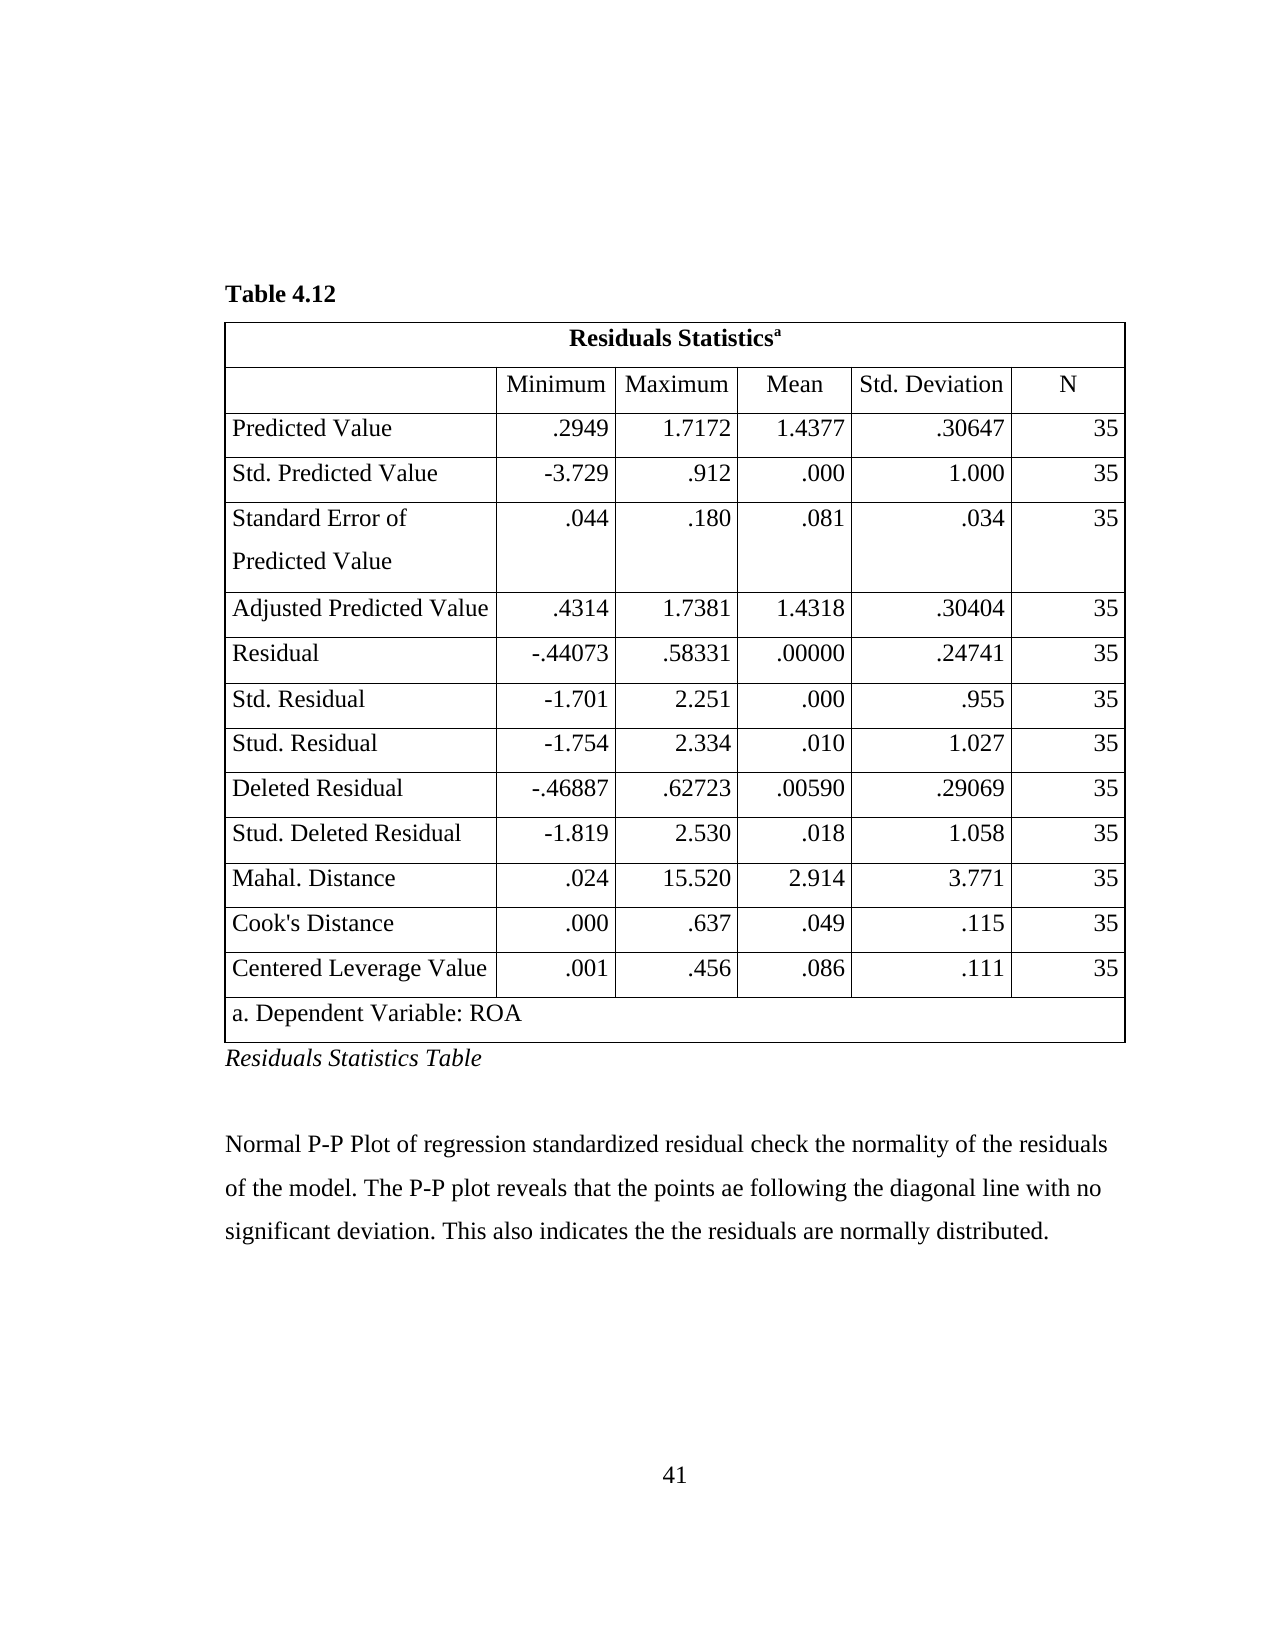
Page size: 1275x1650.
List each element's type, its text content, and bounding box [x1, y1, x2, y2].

text Residuals Statistics Table [225, 1043, 1125, 1072]
table_cell 2.251 [616, 684, 737, 727]
table_cell 1.027 [852, 729, 1011, 772]
table_cell -1.701 [497, 684, 615, 727]
table_cell .034 [852, 503, 1011, 592]
table_cell .00590 [738, 773, 851, 817]
table_cell .30647 [852, 414, 1011, 457]
table_cell 2.334 [616, 729, 737, 772]
table_cell 35 [1012, 729, 1124, 772]
table_cell 1.7172 [616, 414, 737, 457]
table_cell 2.914 [738, 864, 851, 907]
text Table 4.12 [225, 279, 1125, 308]
table_cell .29069 [852, 773, 1011, 817]
table_cell 35 [1012, 818, 1124, 862]
table_cell N [1012, 368, 1124, 412]
table_cell -.44073 [497, 638, 615, 683]
table_cell Cook's Distance [226, 908, 496, 952]
table_cell .24741 [852, 638, 1011, 683]
table_cell Stud. Deleted Residual [226, 818, 496, 862]
table_cell 35 [1012, 638, 1124, 683]
table_cell Stud. Residual [226, 729, 496, 772]
table_cell a. Dependent Variable: ROA [226, 998, 1124, 1042]
table_cell .4314 [497, 593, 615, 637]
table_cell .000 [738, 458, 851, 502]
table_cell Maximum [616, 368, 737, 412]
table_cell 35 [1012, 773, 1124, 817]
table_cell Residual [226, 638, 496, 683]
table_cell 35 [1012, 414, 1124, 457]
table_cell 35 [1012, 864, 1124, 907]
table_cell .456 [616, 953, 737, 997]
table_cell .000 [497, 908, 615, 952]
table_cell 2.530 [616, 818, 737, 862]
table_cell 1.4377 [738, 414, 851, 457]
table_cell Std. Deviation [852, 368, 1011, 412]
table_cell .018 [738, 818, 851, 862]
table_cell Predicted Value [226, 414, 496, 457]
table_cell .081 [738, 503, 851, 592]
table_cell .2949 [497, 414, 615, 457]
table_cell .086 [738, 953, 851, 997]
table_cell Adjusted Predicted Value [226, 593, 496, 637]
table_cell .955 [852, 684, 1011, 727]
table_cell Mean [738, 368, 851, 412]
table_cell -1.819 [497, 818, 615, 862]
table_cell [226, 368, 496, 412]
table_cell 1.058 [852, 818, 1011, 862]
table_cell .58331 [616, 638, 737, 683]
table_cell .115 [852, 908, 1011, 952]
table_cell .111 [852, 953, 1011, 997]
table_cell .000 [738, 684, 851, 727]
table_cell 35 [1012, 458, 1124, 502]
table_cell 35 [1012, 684, 1124, 727]
table_cell .001 [497, 953, 615, 997]
table_cell 35 [1012, 503, 1124, 592]
table_header Residuals Statisticsa [226, 323, 1124, 367]
table_cell 35 [1012, 593, 1124, 637]
table_cell Standard Error of Predicted Value [226, 503, 496, 592]
table_cell -1.754 [497, 729, 615, 772]
table_cell -.46887 [497, 773, 615, 817]
table_cell .049 [738, 908, 851, 952]
table_cell .637 [616, 908, 737, 952]
text Normal P-P Plot of regression standardized residual check the normality of the residuals of the model. The P-P plot reveals that the points ae following the diagonal line with no significant deviation. This also indicates the the residuals are normally distributed. [225, 1129, 1125, 1244]
table_cell Centered Leverage Value [226, 953, 496, 997]
table_cell Mahal. Distance [226, 864, 496, 907]
table_cell 1.7381 [616, 593, 737, 637]
table_cell 1.4318 [738, 593, 851, 637]
table_cell 35 [1012, 953, 1124, 997]
table_cell 35 [1012, 908, 1124, 952]
table_cell .180 [616, 503, 737, 592]
table_cell .62723 [616, 773, 737, 817]
table_cell Deleted Residual [226, 773, 496, 817]
table_cell 1.000 [852, 458, 1011, 502]
table_cell 3.771 [852, 864, 1011, 907]
table_cell .00000 [738, 638, 851, 683]
table_cell Std. Predicted Value [226, 458, 496, 502]
table_cell .044 [497, 503, 615, 592]
table_cell .024 [497, 864, 615, 907]
table_cell Minimum [497, 368, 615, 412]
table_cell .010 [738, 729, 851, 772]
table_cell 15.520 [616, 864, 737, 907]
table_cell .912 [616, 458, 737, 502]
table_cell -3.729 [497, 458, 615, 502]
table_cell .30404 [852, 593, 1011, 637]
table_cell Std. Residual [226, 684, 496, 727]
